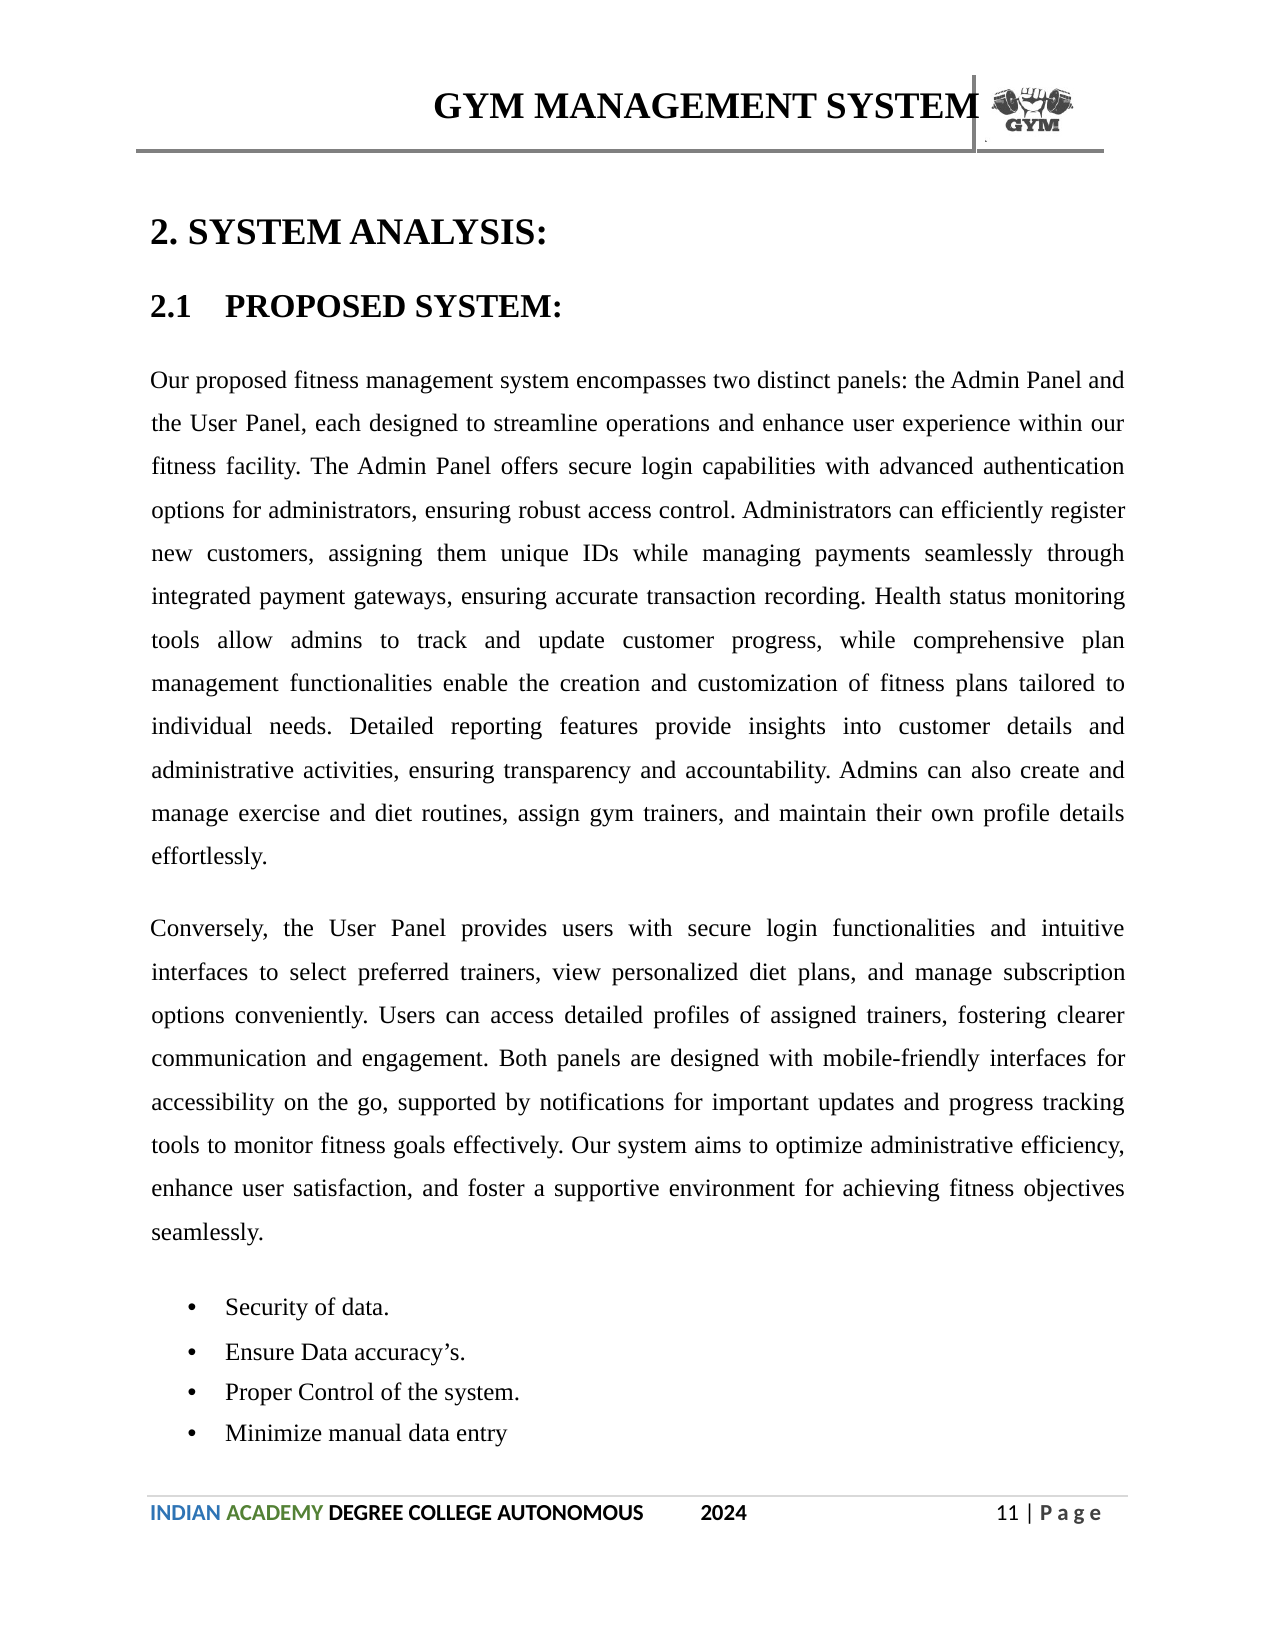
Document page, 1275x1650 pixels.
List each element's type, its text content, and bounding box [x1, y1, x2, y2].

list Minimize manual data entry [187, 1418, 1126, 1447]
list Security of data. [187, 1291, 1126, 1320]
list Ensure Data accuracy’s. [187, 1337, 1126, 1365]
list SYSTEM ANALYSIS: [150, 209, 1127, 252]
list PROPOSED SYSTEM: [150, 286, 1127, 325]
text Our proposed fitness management system encompasses two distinct panels: the Admin Panel and the User Panel, each designed to streamline operations and enhance user experience within our fitness facility. The Admin Panel offers secure login capabilities with advanced authentication options for administrators, ensuring robust access control. Administrators can efficiently register new customers, assigning them unique IDs while managing payments seamlessly through integrated payment gateways, ensuring accurate transaction recording. Health status monitoring tools allow admins to track and update customer progress, while comprehensive plan management functionalities enable the creation and customization of fitness plans tailored to individual needs. Detailed reporting features provide insights into customer details and administrative activities, ensuring transparency and accountability. Admins can also create and manage exercise and diet routines, assign gym trainers, and maintain their own profile details effortlessly. [150, 365, 1126, 870]
text Conversely, the User Panel provides users with secure login functionalities and intuitive interfaces to select preferred trainers, view personalized diet plans, and manage subscription options conveniently. Users can access detailed profiles of assigned trainers, fostering clearer communication and engagement. Both panels are designed with mobile-friendly interfaces for accessibility on the go, supported by notifications for important updates and progress tracking tools to monitor fitness goals effectively. Our system aims to optimize administrative efficiency, enhance user satisfaction, and foster a supportive environment for achieving fitness objectives seamlessly. [150, 913, 1126, 1245]
list Proper Control of the system. [187, 1377, 1126, 1406]
picture [985, 81, 1078, 142]
